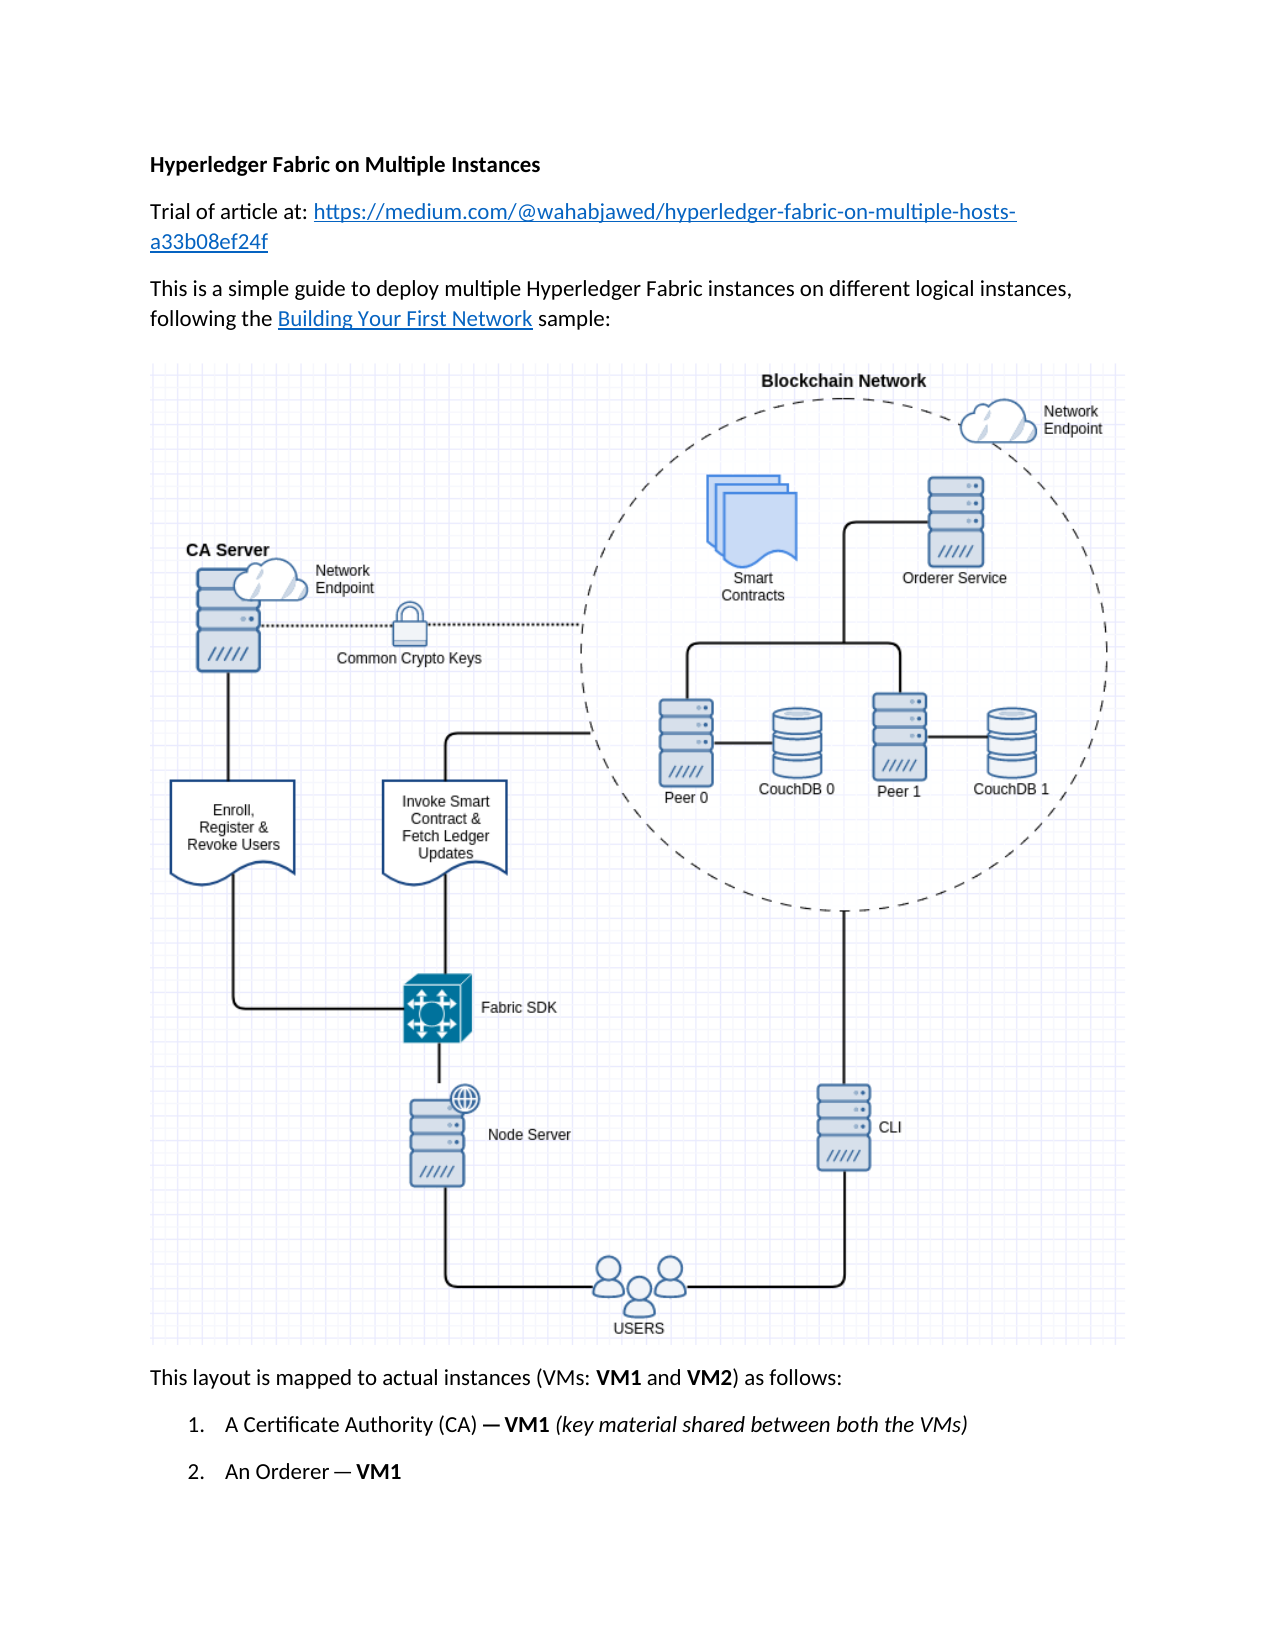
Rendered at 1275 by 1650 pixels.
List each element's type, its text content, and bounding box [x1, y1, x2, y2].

text Trial of article at: https://medium.com/@wahabjawed/hyperledger-fabric-on-multiple-hosts-a33b08ef24f [150, 197, 1125, 255]
text This is a simple guide to deploy multiple Hyperledger Fabric instances on different logical instances, following the Building Your First Network sample: [150, 274, 1125, 332]
text Hyperledger Fabric on Multiple Instances [150, 150, 1125, 178]
list An Orderer — VM1 [187, 1457, 1125, 1485]
text This layout is mapped to actual instances (VMs: VM1 and VM2) as follows: [150, 1363, 1125, 1391]
picture [150, 351, 1125, 1345]
list A Certificate Authority (CA) — VM1 (key material shared between both the VMs) [187, 1410, 1125, 1438]
